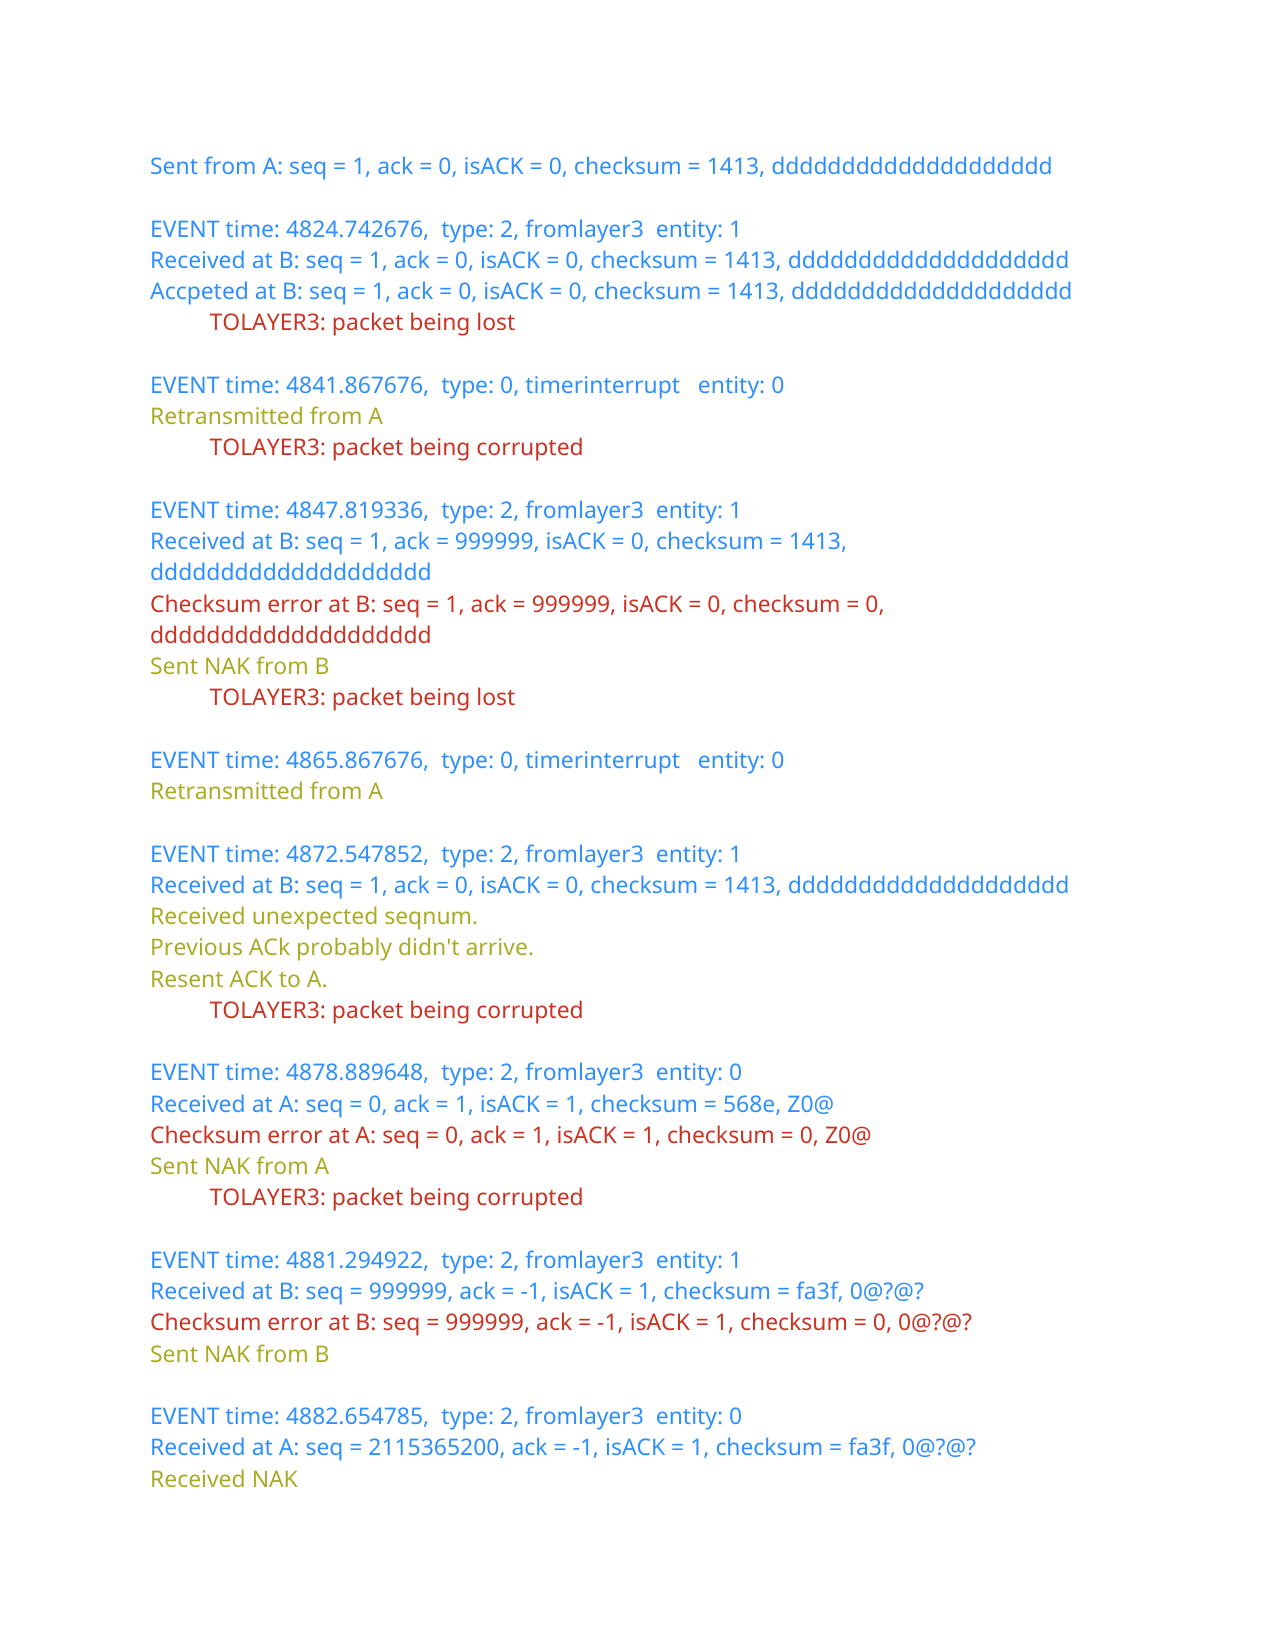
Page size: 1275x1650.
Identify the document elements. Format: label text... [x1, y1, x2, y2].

text EVENT time: 4865.867676, type: 0, timerinterrupt entity: 0 [150, 744, 1125, 775]
text Received at B: seq = 1, ack = 0, isACK = 0, checksum = 1413, dddddddddddddddddddd [150, 869, 1125, 900]
text EVENT time: 4882.654785, type: 2, fromlayer3 entity: 0 [150, 1400, 1125, 1431]
text Received at B: seq = 1, ack = 0, isACK = 0, checksum = 1413, dddddddddddddddddddd [150, 244, 1125, 275]
text Sent NAK from A [150, 1150, 1125, 1181]
text EVENT time: 4872.547852, type: 2, fromlayer3 entity: 1 [150, 837, 1125, 869]
text Retransmitted from A [150, 775, 1125, 806]
text TOLAYER3: packet being corrupted [150, 431, 1125, 462]
text Received NAK [150, 1462, 1125, 1494]
text Received at B: seq = 999999, ack = -1, isACK = 1, checksum = fa3f, 0@?@? [150, 1275, 1125, 1306]
text EVENT time: 4841.867676, type: 0, timerinterrupt entity: 0 [150, 369, 1125, 400]
text Received unexpected seqnum. [150, 900, 1125, 931]
text Retransmitted from A [150, 400, 1125, 431]
text Checksum error at B: seq = 1, ack = 999999, isACK = 0, checksum = 0, dddddddddddddddddddd [150, 587, 1125, 650]
text EVENT time: 4881.294922, type: 2, fromlayer3 entity: 1 [150, 1244, 1125, 1275]
text EVENT time: 4824.742676, type: 2, fromlayer3 entity: 1 [150, 212, 1125, 244]
text EVENT time: 4847.819336, type: 2, fromlayer3 entity: 1 [150, 494, 1125, 525]
text Sent NAK from B [150, 650, 1125, 681]
text Sent from A: seq = 1, ack = 0, isACK = 0, checksum = 1413, dddddddddddddddddddd [150, 150, 1125, 181]
text TOLAYER3: packet being lost [150, 306, 1125, 337]
text TOLAYER3: packet being lost [150, 681, 1125, 712]
text Previous ACk probably didn't arrive. [150, 931, 1125, 962]
text Received at A: seq = 2115365200, ack = -1, isACK = 1, checksum = fa3f, 0@?@? [150, 1431, 1125, 1462]
text Resent ACK to A. [150, 962, 1125, 994]
text TOLAYER3: packet being corrupted [150, 994, 1125, 1025]
text EVENT time: 4878.889648, type: 2, fromlayer3 entity: 0 [150, 1056, 1125, 1087]
text Sent NAK from B [150, 1337, 1125, 1369]
text TOLAYER3: packet being corrupted [150, 1181, 1125, 1212]
text Accpeted at B: seq = 1, ack = 0, isACK = 0, checksum = 1413, dddddddddddddddddddd [150, 275, 1125, 306]
text Checksum error at A: seq = 0, ack = 1, isACK = 1, checksum = 0, Z0@ [150, 1119, 1125, 1150]
text Checksum error at B: seq = 999999, ack = -1, isACK = 1, checksum = 0, 0@?@? [150, 1306, 1125, 1337]
text Received at A: seq = 0, ack = 1, isACK = 1, checksum = 568e, Z0@ [150, 1087, 1125, 1119]
text Received at B: seq = 1, ack = 999999, isACK = 0, checksum = 1413, dddddddddddddddddddd [150, 525, 1125, 587]
